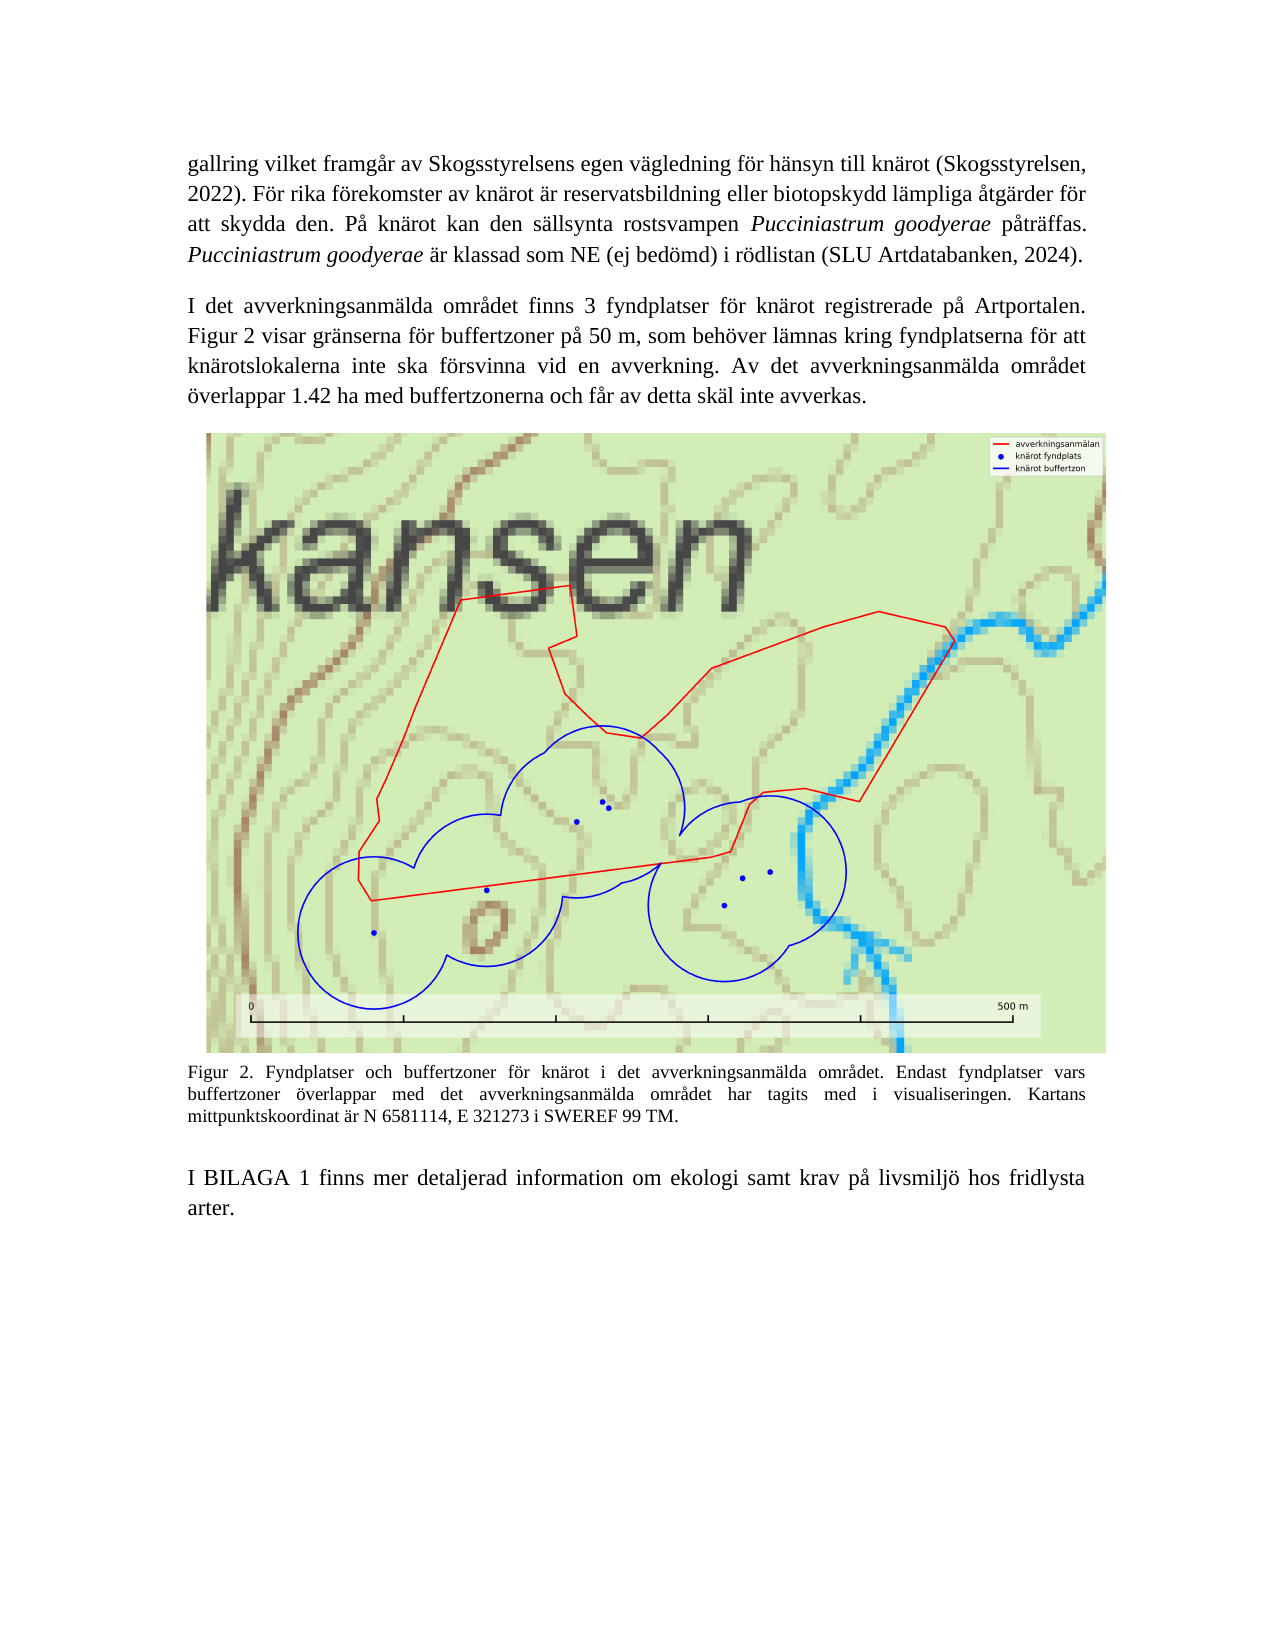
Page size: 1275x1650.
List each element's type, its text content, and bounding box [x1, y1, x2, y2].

text I BILAGA 1 finns mer detaljerad information om ekologi samt krav på livsmiljö hos fridlysta arter. [187, 1164, 1087, 1221]
text I det avverkningsanmälda området finns 3 fyndplatser för knärot registrerade på Artportalen. Figur 2 visar gränserna för buffertzoner på 50 m, som behöver lämnas kring fyndplatserna för att knärotslokalerna inte ska försvinna vid en avverkning. Av det avverkningsanmälda området överlappar 1.42 ha med buffertzonerna och får av detta skäl inte avverkas. [187, 292, 1087, 409]
picture [206, 433, 1107, 1053]
text Figur 2. Fyndplatser och buffertzoner för knärot i det avverkningsanmälda området. Endast fyndplatser vars buffertzoner överlappar med det avverkningsanmälda området har tagits med i visualiseringen. Kartans mittpunktskoordinat är N 6581114, E 321273 i SWEREF 99 TM. [187, 1061, 1087, 1126]
